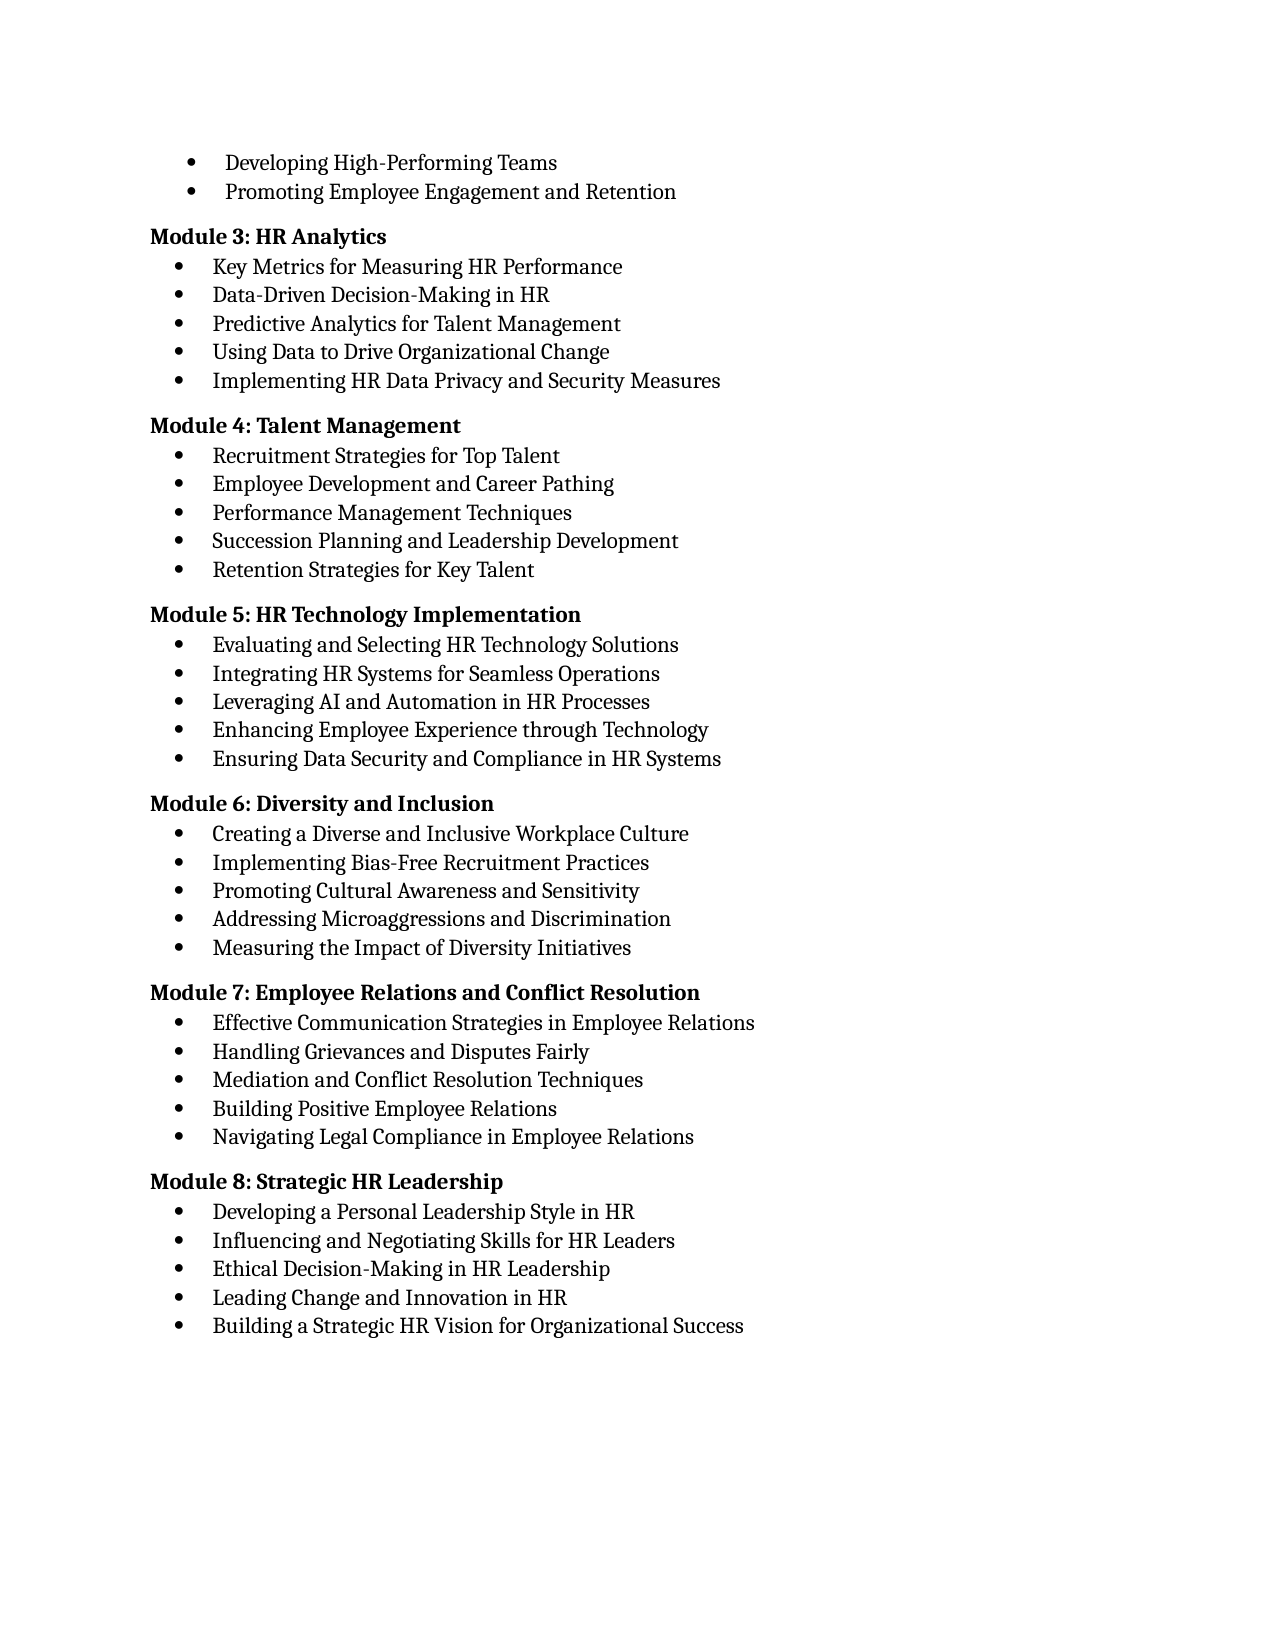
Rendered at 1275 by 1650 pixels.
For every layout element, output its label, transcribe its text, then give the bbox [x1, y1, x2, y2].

list Leading Change and Innovation in HR [175, 1284, 1125, 1311]
list Effective Communication Strategies in Employee Relations [175, 1010, 1125, 1036]
list Creating a Diverse and Inclusive Workplace Culture [175, 821, 1125, 847]
list Recruitment Strategies for Top Talent [175, 443, 1125, 469]
list Measuring the Impact of Diversity Initiatives [175, 935, 1125, 961]
list Developing a Personal Leadership Style in HR [175, 1199, 1125, 1225]
list Integrating HR Systems for Seamless Operations [175, 660, 1125, 687]
list Predictive Analytics for Talent Management [175, 311, 1125, 337]
list Navigating Legal Compliance in Employee Relations [175, 1124, 1125, 1150]
list Handling Grievances and Disputes Fairly [175, 1038, 1125, 1065]
list Retention Strategies for Key Talent [175, 557, 1125, 583]
list Leveraging AI and Automation in HR Processes [175, 689, 1125, 715]
list Enhancing Employee Experience through Technology [175, 717, 1125, 743]
list Mediation and Conflict Resolution Techniques [175, 1067, 1125, 1093]
text Module 3: HR Analytics [150, 223, 1125, 250]
list Key Metrics for Measuring HR Performance [175, 254, 1125, 280]
list Addressing Microaggressions and Discrimination [175, 906, 1125, 933]
text Module 6: Diversity and Inclusion [150, 791, 1125, 817]
list Employee Development and Career Pathing [175, 471, 1125, 498]
list Building a Strategic HR Vision for Organizational Success [175, 1313, 1125, 1339]
list Ensuring Data Security and Compliance in HR Systems [175, 746, 1125, 772]
list Implementing HR Data Privacy and Security Measures [175, 367, 1125, 394]
text Module 8: Strategic HR Leadership [150, 1169, 1125, 1195]
text Module 4: Talent Management [150, 413, 1125, 439]
list Evaluating and Selecting HR Technology Solutions [175, 632, 1125, 658]
list Influencing and Negotiating Skills for HR Leaders [175, 1227, 1125, 1254]
list Succession Planning and Leadership Development [175, 528, 1125, 554]
list Performance Management Techniques [175, 500, 1125, 526]
list Ethical Decision-Making in HR Leadership [175, 1256, 1125, 1282]
text Module 7: Employee Relations and Conflict Resolution [150, 980, 1125, 1006]
list Promoting Employee Engagement and Retention [187, 178, 1125, 205]
list Building Positive Employee Relations [175, 1095, 1125, 1122]
list Implementing Bias-Free Recruitment Practices [175, 849, 1125, 876]
text Module 5: HR Technology Implementation [150, 602, 1125, 628]
list Developing High-Performing Teams [187, 150, 1125, 176]
list Using Data to Drive Organizational Change [175, 339, 1125, 365]
list Data-Driven Decision-Making in HR [175, 282, 1125, 308]
list Promoting Cultural Awareness and Sensitivity [175, 878, 1125, 904]
